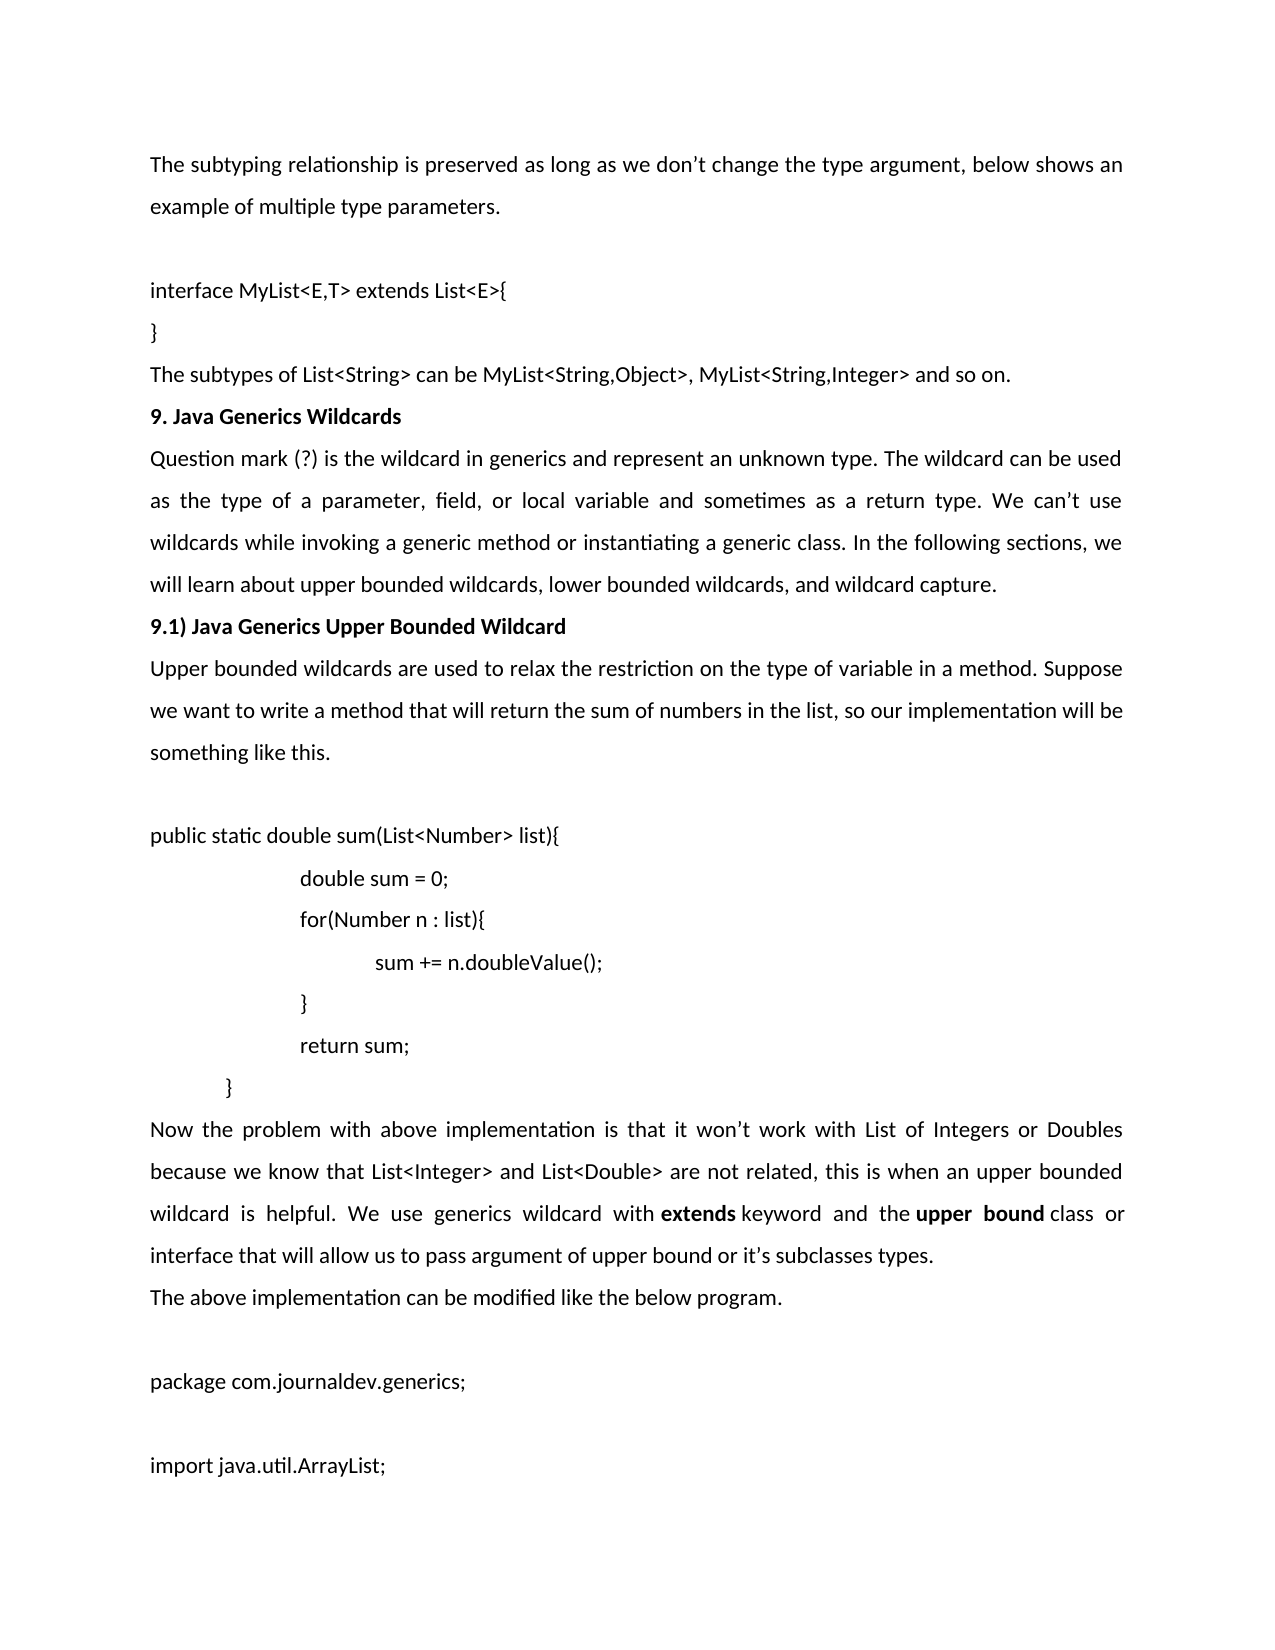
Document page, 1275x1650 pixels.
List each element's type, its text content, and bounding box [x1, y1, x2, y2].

text The above implementation can be modified like the below program. [150, 1283, 1125, 1311]
text Now the problem with above implementation is that it won’t work with List of Integers or Doubles because we know that List<Integer> and List<Double> are not related, this is when an upper bounded wildcard is helpful. We use generics wildcard with extends keyword and the upper bound class or interface that will allow us to pass argument of upper bound or it’s subclasses types. [150, 1116, 1125, 1269]
text Question mark (?) is the wildcard in generics and represent an unknown type. The wildcard can be used as the type of a parameter, field, or local variable and sometimes as a return type. We can’t use wildcards while invoking a generic method or instantiating a generic class. In the following sections, we will learn about upper bounded wildcards, lower bounded wildcards, and wildcard capture. [150, 444, 1125, 598]
text double sum = 0; [150, 864, 1125, 892]
text } [150, 1073, 1125, 1102]
text public static double sum(List<Number> list){ [150, 822, 1125, 850]
text return sum; [150, 1032, 1125, 1059]
text package com.journaldev.generics; [150, 1367, 1125, 1395]
text 9.1) Java Generics Upper Bounded Wildcard [150, 612, 1125, 640]
text interface MyList<E,T> extends List<E>{ [150, 276, 1125, 304]
text for(Number n : list){ [150, 906, 1125, 934]
text The subtypes of List<String> can be MyList<String,Object>, MyList<String,Integer> and so on. [150, 360, 1125, 388]
text Upper bounded wildcards are used to relax the restriction on the type of variable in a method. Suppose we want to write a method that will return the sum of numbers in the list, so our implementation will be something like this. [150, 654, 1125, 766]
text sum += n.doubleValue(); [150, 948, 1125, 976]
text The subtyping relationship is preserved as long as we don’t change the type argument, below shows an example of multiple type parameters. [150, 150, 1125, 220]
text 9. Java Generics Wildcards [150, 402, 1125, 430]
text } [150, 989, 1125, 1018]
text } [150, 318, 1125, 346]
text import java.util.ArrayList; [150, 1451, 1125, 1479]
